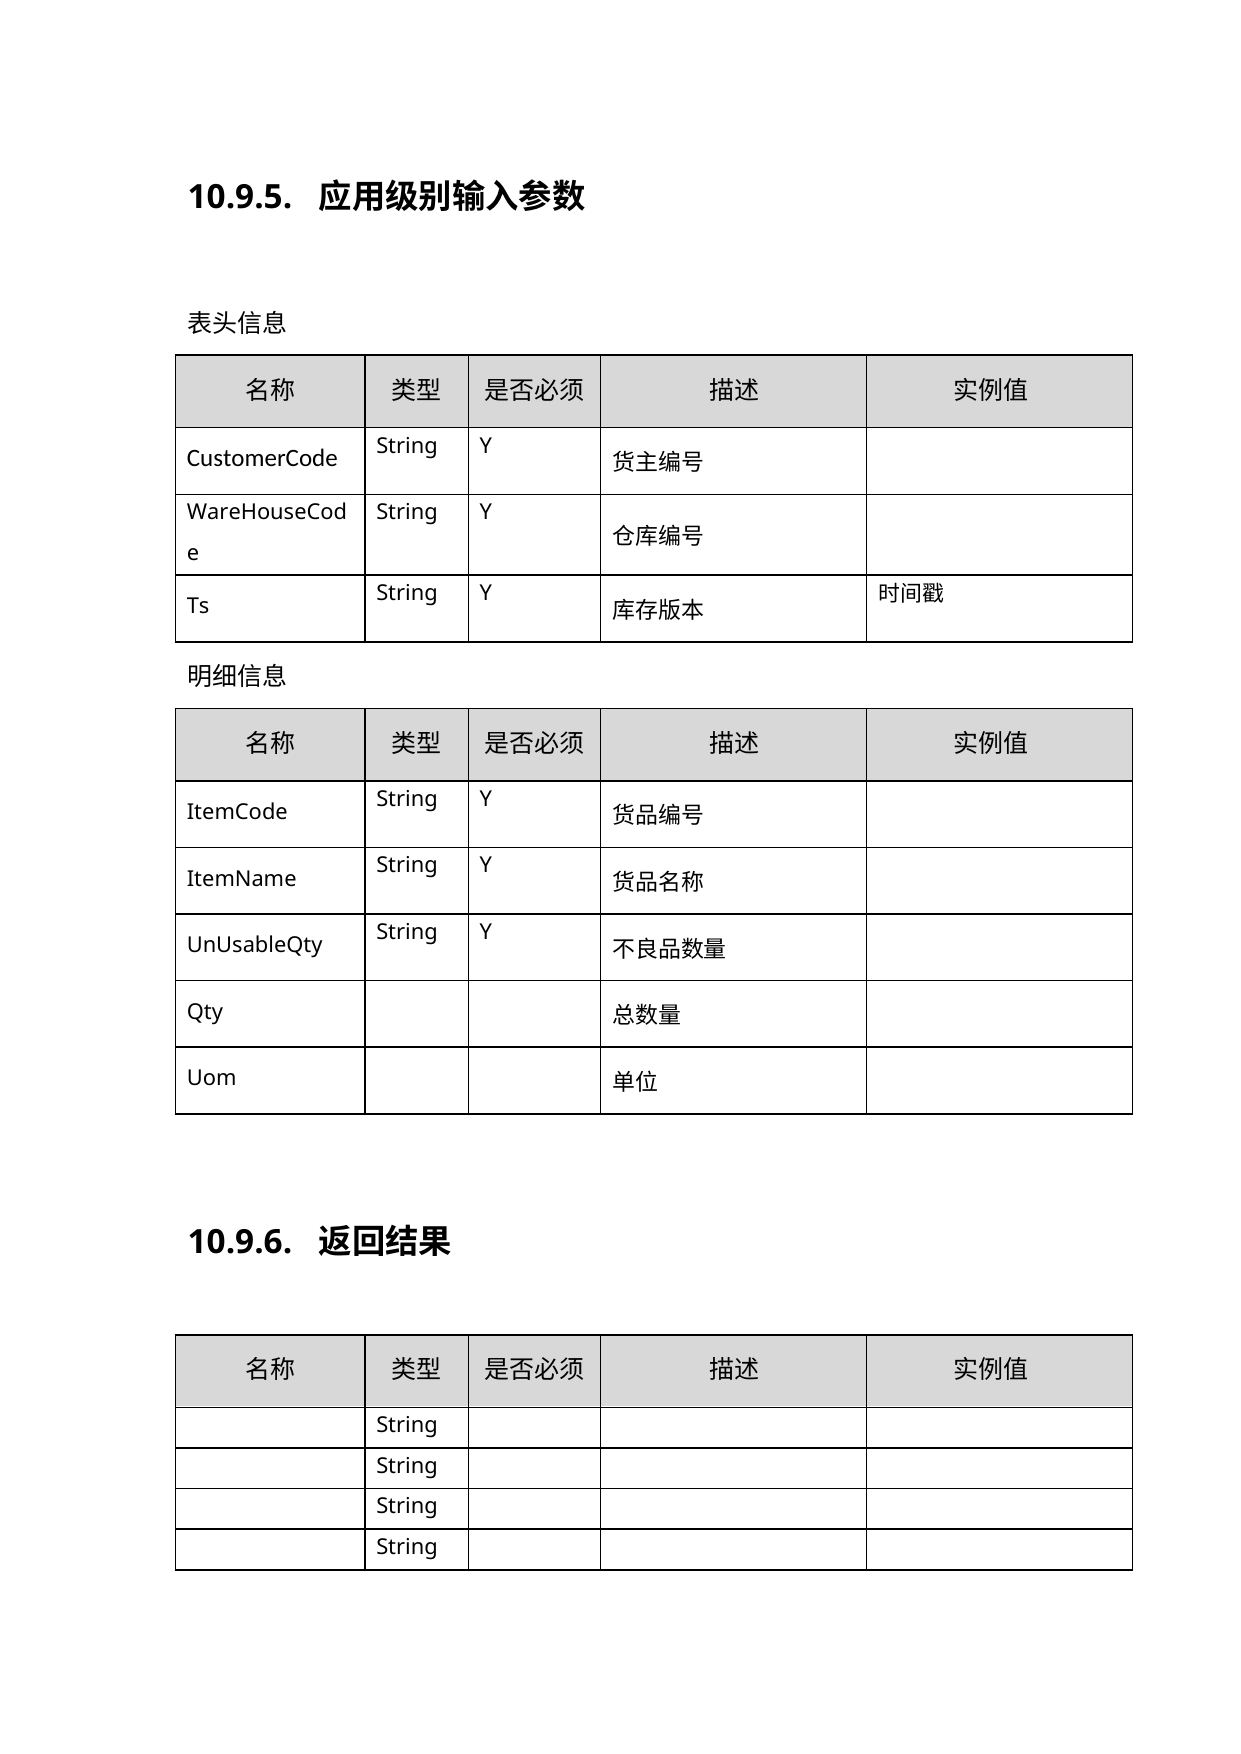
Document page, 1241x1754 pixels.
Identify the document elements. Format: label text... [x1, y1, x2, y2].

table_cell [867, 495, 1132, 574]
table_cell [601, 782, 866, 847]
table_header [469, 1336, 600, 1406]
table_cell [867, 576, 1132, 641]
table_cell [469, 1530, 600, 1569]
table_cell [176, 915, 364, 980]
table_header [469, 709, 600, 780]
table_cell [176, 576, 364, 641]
text 表头信息 [187, 289, 1053, 354]
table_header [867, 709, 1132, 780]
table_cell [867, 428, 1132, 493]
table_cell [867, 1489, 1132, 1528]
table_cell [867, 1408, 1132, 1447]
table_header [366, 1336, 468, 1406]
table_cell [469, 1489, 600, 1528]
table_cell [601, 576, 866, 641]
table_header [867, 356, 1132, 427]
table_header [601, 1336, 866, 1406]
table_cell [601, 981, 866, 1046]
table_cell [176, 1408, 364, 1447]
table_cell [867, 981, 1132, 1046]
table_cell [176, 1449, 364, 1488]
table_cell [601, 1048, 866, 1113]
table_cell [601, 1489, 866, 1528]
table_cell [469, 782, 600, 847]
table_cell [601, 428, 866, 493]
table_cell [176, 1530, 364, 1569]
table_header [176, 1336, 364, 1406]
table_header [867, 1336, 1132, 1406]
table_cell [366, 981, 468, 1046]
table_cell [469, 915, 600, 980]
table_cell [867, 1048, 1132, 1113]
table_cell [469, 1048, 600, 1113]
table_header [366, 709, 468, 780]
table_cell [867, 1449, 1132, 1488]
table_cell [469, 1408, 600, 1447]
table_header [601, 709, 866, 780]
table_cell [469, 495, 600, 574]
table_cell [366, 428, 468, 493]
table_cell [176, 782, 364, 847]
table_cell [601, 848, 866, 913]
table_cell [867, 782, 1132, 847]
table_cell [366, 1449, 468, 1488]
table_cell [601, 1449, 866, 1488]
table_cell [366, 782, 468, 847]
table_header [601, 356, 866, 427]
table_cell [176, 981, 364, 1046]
text 明细信息 [187, 643, 1053, 707]
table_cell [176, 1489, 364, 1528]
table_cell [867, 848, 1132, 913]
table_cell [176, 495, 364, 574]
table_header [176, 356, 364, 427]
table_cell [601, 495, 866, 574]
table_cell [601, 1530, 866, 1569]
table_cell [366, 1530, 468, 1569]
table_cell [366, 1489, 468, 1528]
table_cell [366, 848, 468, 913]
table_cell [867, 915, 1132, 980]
subtitle 返回结果 [187, 1206, 1053, 1271]
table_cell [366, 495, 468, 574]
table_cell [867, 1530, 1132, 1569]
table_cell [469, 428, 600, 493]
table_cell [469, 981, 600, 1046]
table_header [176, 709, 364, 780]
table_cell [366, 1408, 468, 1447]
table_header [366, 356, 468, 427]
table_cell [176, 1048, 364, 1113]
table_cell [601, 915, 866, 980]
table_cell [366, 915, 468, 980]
subtitle 应用级别输入参数 [187, 162, 1053, 227]
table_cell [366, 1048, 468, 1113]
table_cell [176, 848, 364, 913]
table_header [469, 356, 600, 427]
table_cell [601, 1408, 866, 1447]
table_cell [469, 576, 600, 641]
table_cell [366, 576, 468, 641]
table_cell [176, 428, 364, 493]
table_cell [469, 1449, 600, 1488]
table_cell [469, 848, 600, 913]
